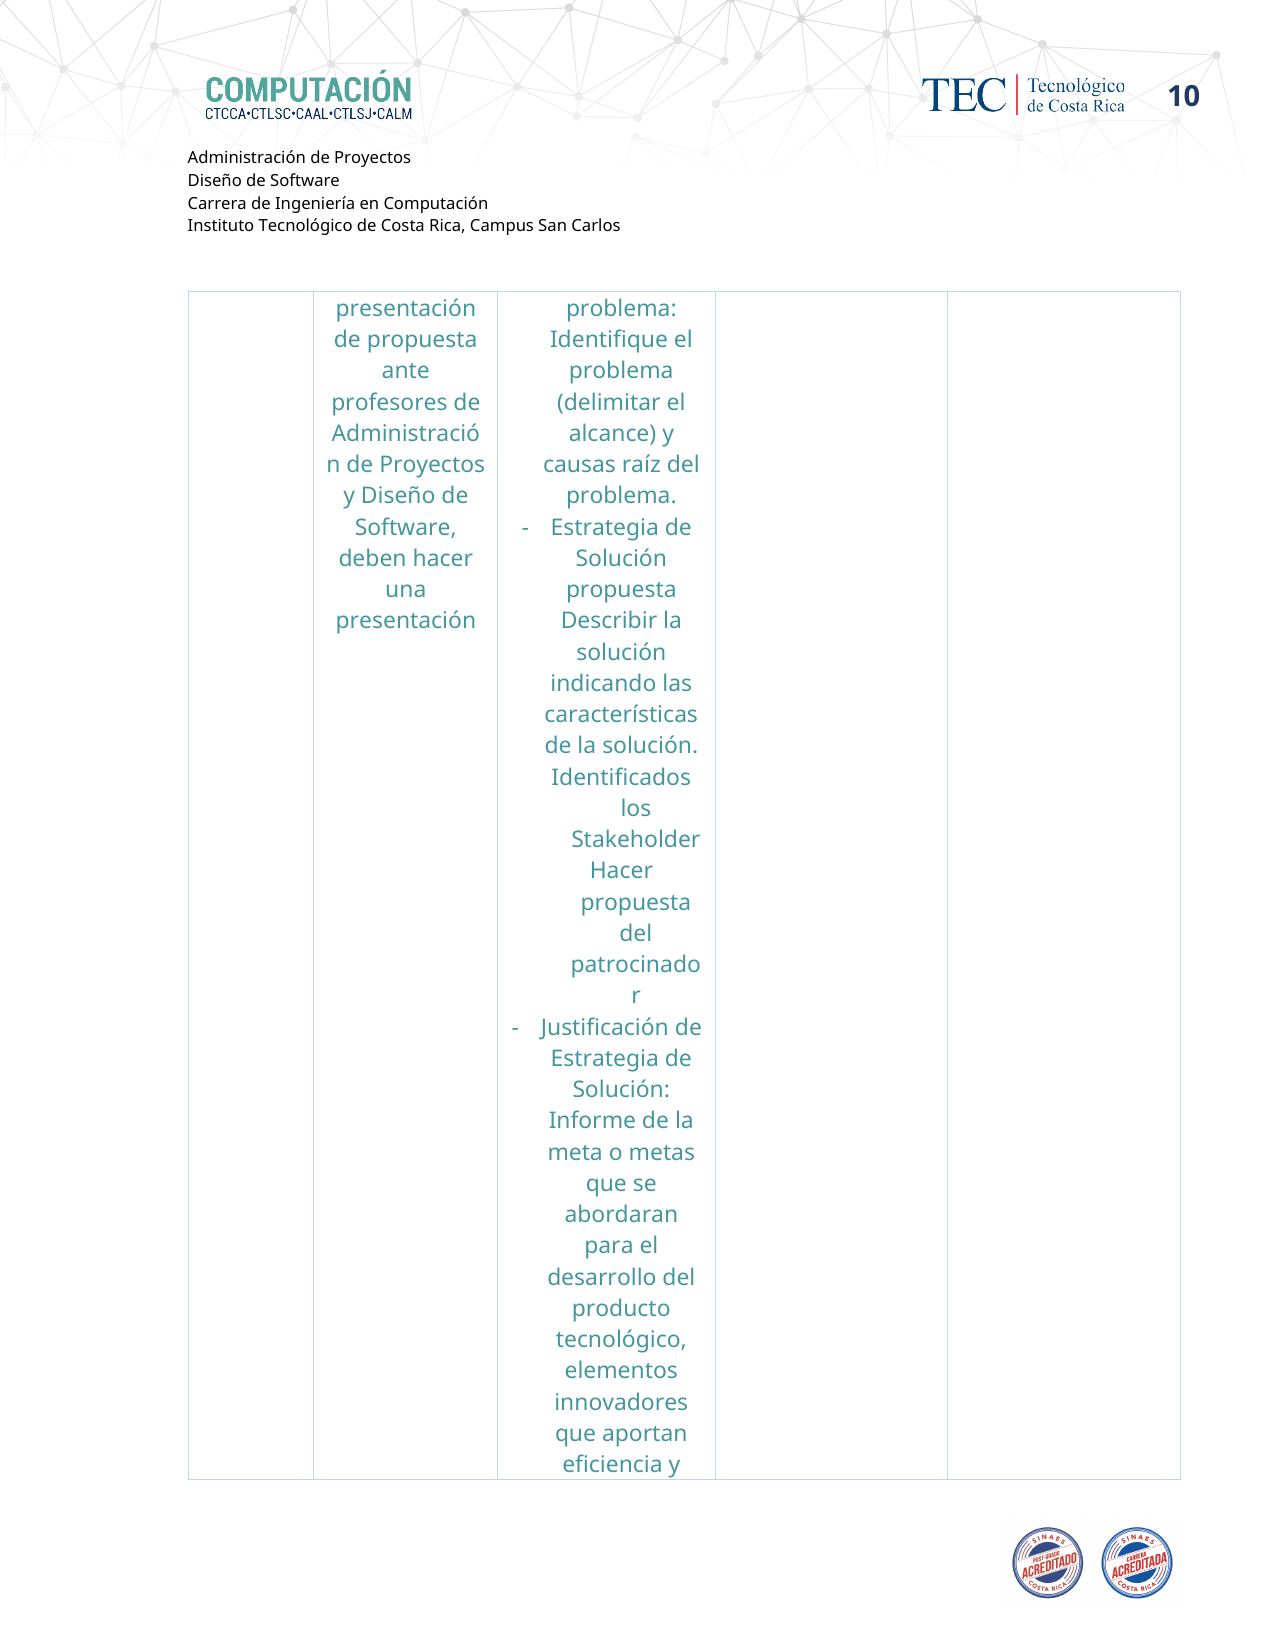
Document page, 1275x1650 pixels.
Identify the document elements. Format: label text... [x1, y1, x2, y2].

picture [0, 0, 1263, 248]
table_cell Sesión de presentación de propuesta ante profesores de Administración de Proyectos y Diseño de Software, deben hacer una presentación [314, 292, 497, 1479]
table_cell [948, 292, 1180, 1479]
table_cell [716, 292, 947, 1479]
picture [1001, 1516, 1184, 1611]
table_cell 5 [189, 292, 313, 1479]
